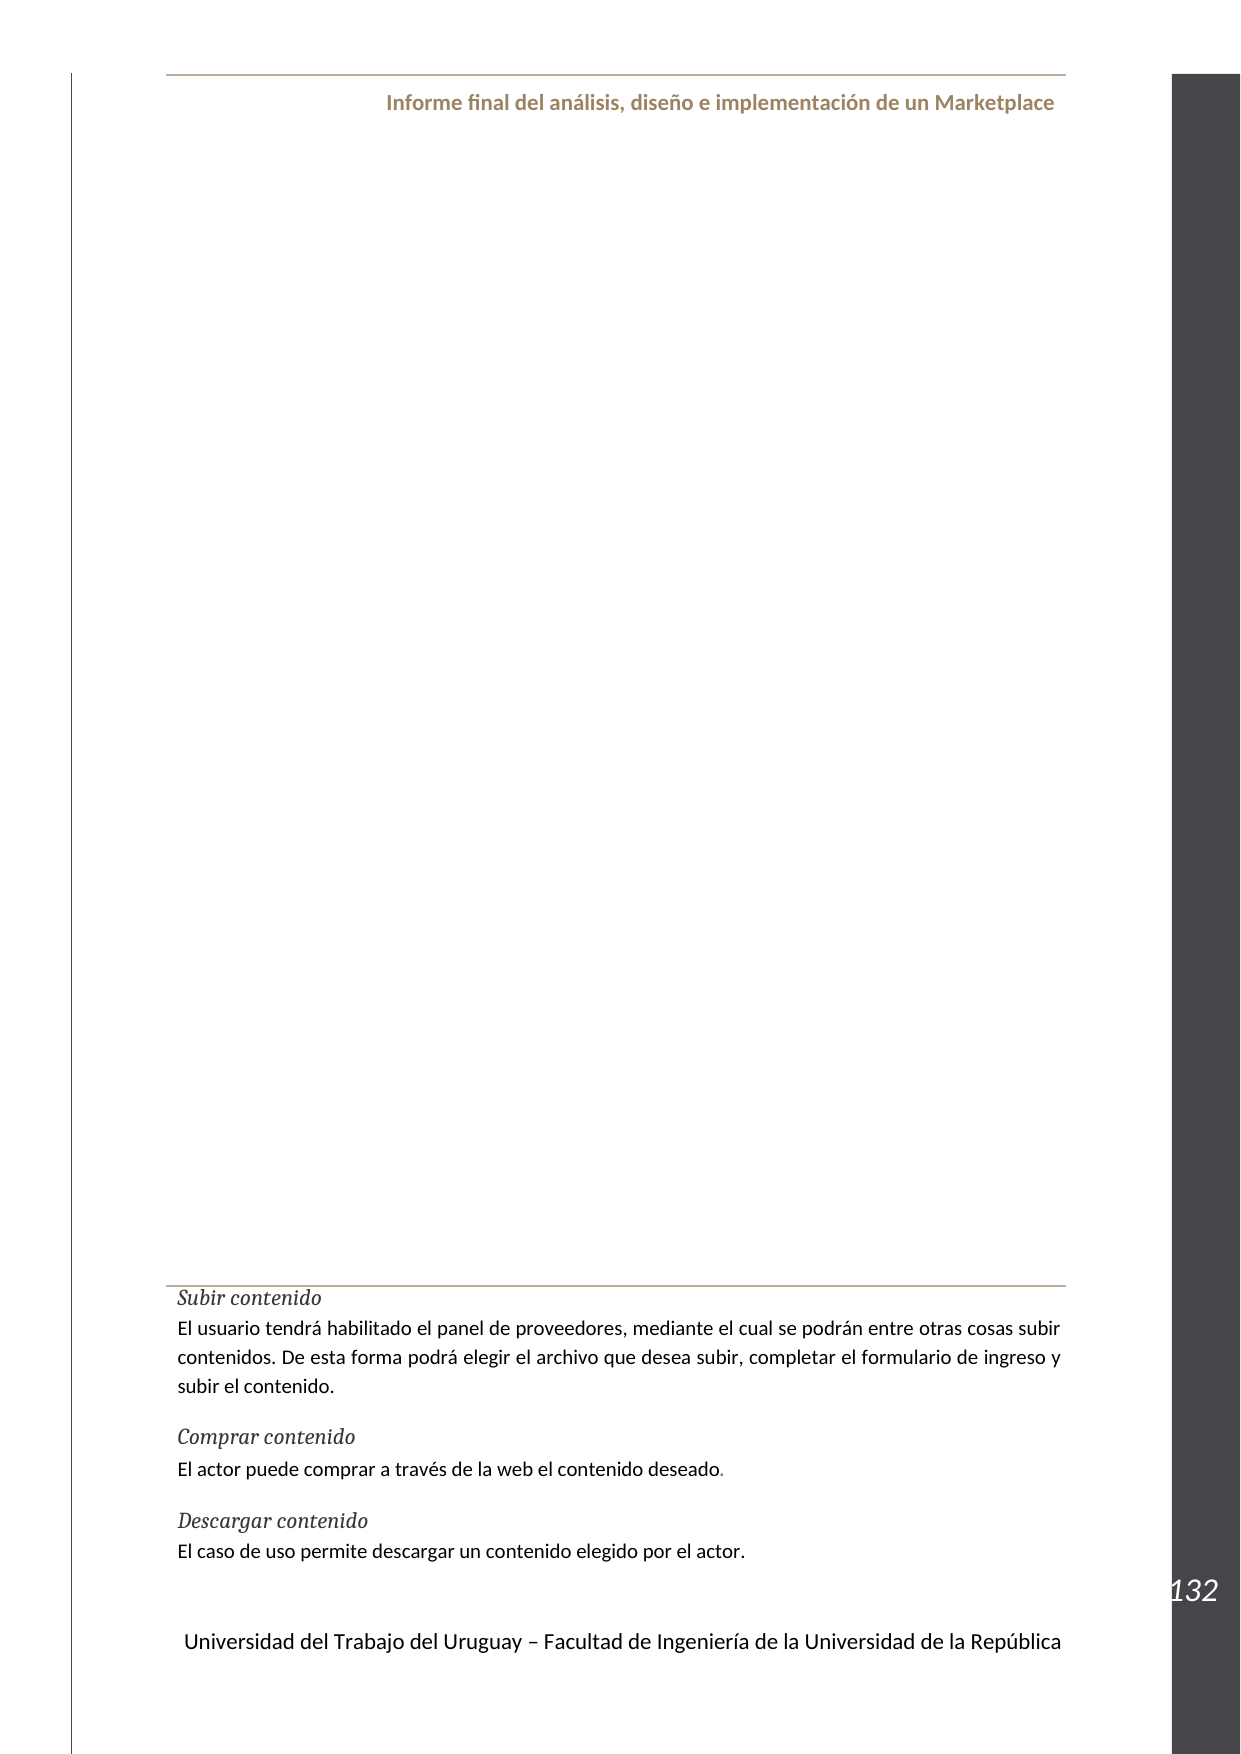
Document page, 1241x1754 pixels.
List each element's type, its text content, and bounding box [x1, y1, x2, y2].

subtitle Subir contenido [177, 1287, 1063, 1311]
subtitle Descargar contenido [177, 1508, 1063, 1534]
text El usuario tendrá habilitado el panel de proveedores, mediante el cual se podrán entre otras cosas subir contenidos. De esta forma podrá elegir el archivo que desea subir, completar el formulario de ingreso y subir el contenido. [177, 1315, 1063, 1399]
subtitle Comprar contenido [177, 1423, 1063, 1450]
text El caso de uso permite descargar un contenido elegido por el actor. [177, 1538, 1063, 1563]
subtitle El actor puede comprar a través de la web el contenido deseado. [177, 1454, 1063, 1482]
